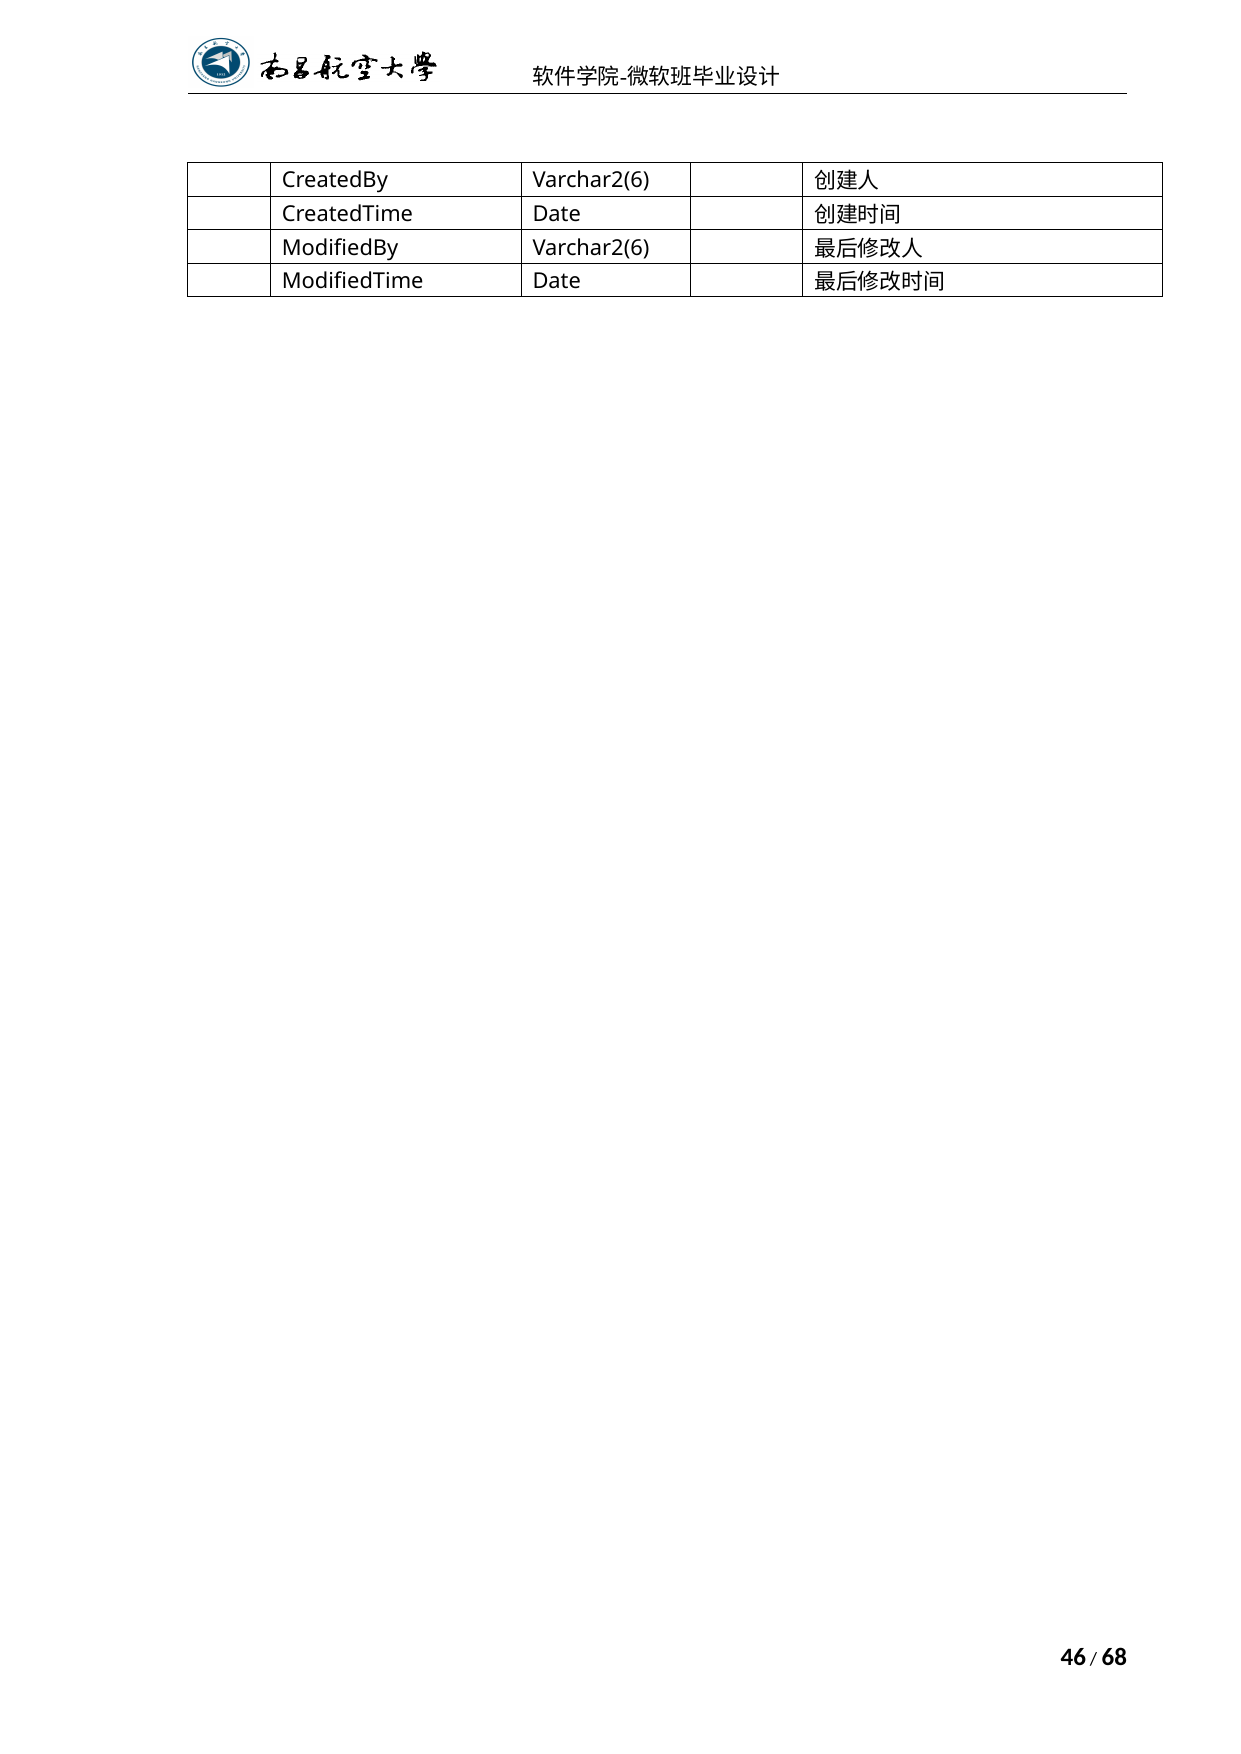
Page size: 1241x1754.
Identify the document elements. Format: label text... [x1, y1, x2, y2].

table_cell ModifiedTime [271, 264, 521, 296]
table_cell [188, 197, 270, 229]
table_cell [691, 197, 802, 229]
table_cell Date [522, 264, 690, 296]
table_cell 创建时间 [803, 197, 1162, 229]
table_cell [691, 230, 802, 263]
table_cell Varchar2(6) [522, 163, 690, 196]
table_cell 最后修改时间 [803, 264, 1162, 296]
table_cell ModifiedBy [271, 230, 521, 263]
table_cell Varchar2(6) [522, 230, 690, 263]
table_cell 最后修改人 [803, 230, 1162, 263]
table_cell Date [522, 197, 690, 229]
table_cell [188, 163, 270, 196]
picture [187, 36, 254, 88]
table_cell CreatedTime [271, 197, 521, 229]
table_cell [188, 264, 270, 296]
table_cell 创建人 [803, 163, 1162, 196]
table_cell CreatedBy [271, 163, 521, 196]
table_cell [691, 264, 802, 296]
table_cell [188, 230, 270, 263]
table_cell [691, 163, 802, 196]
